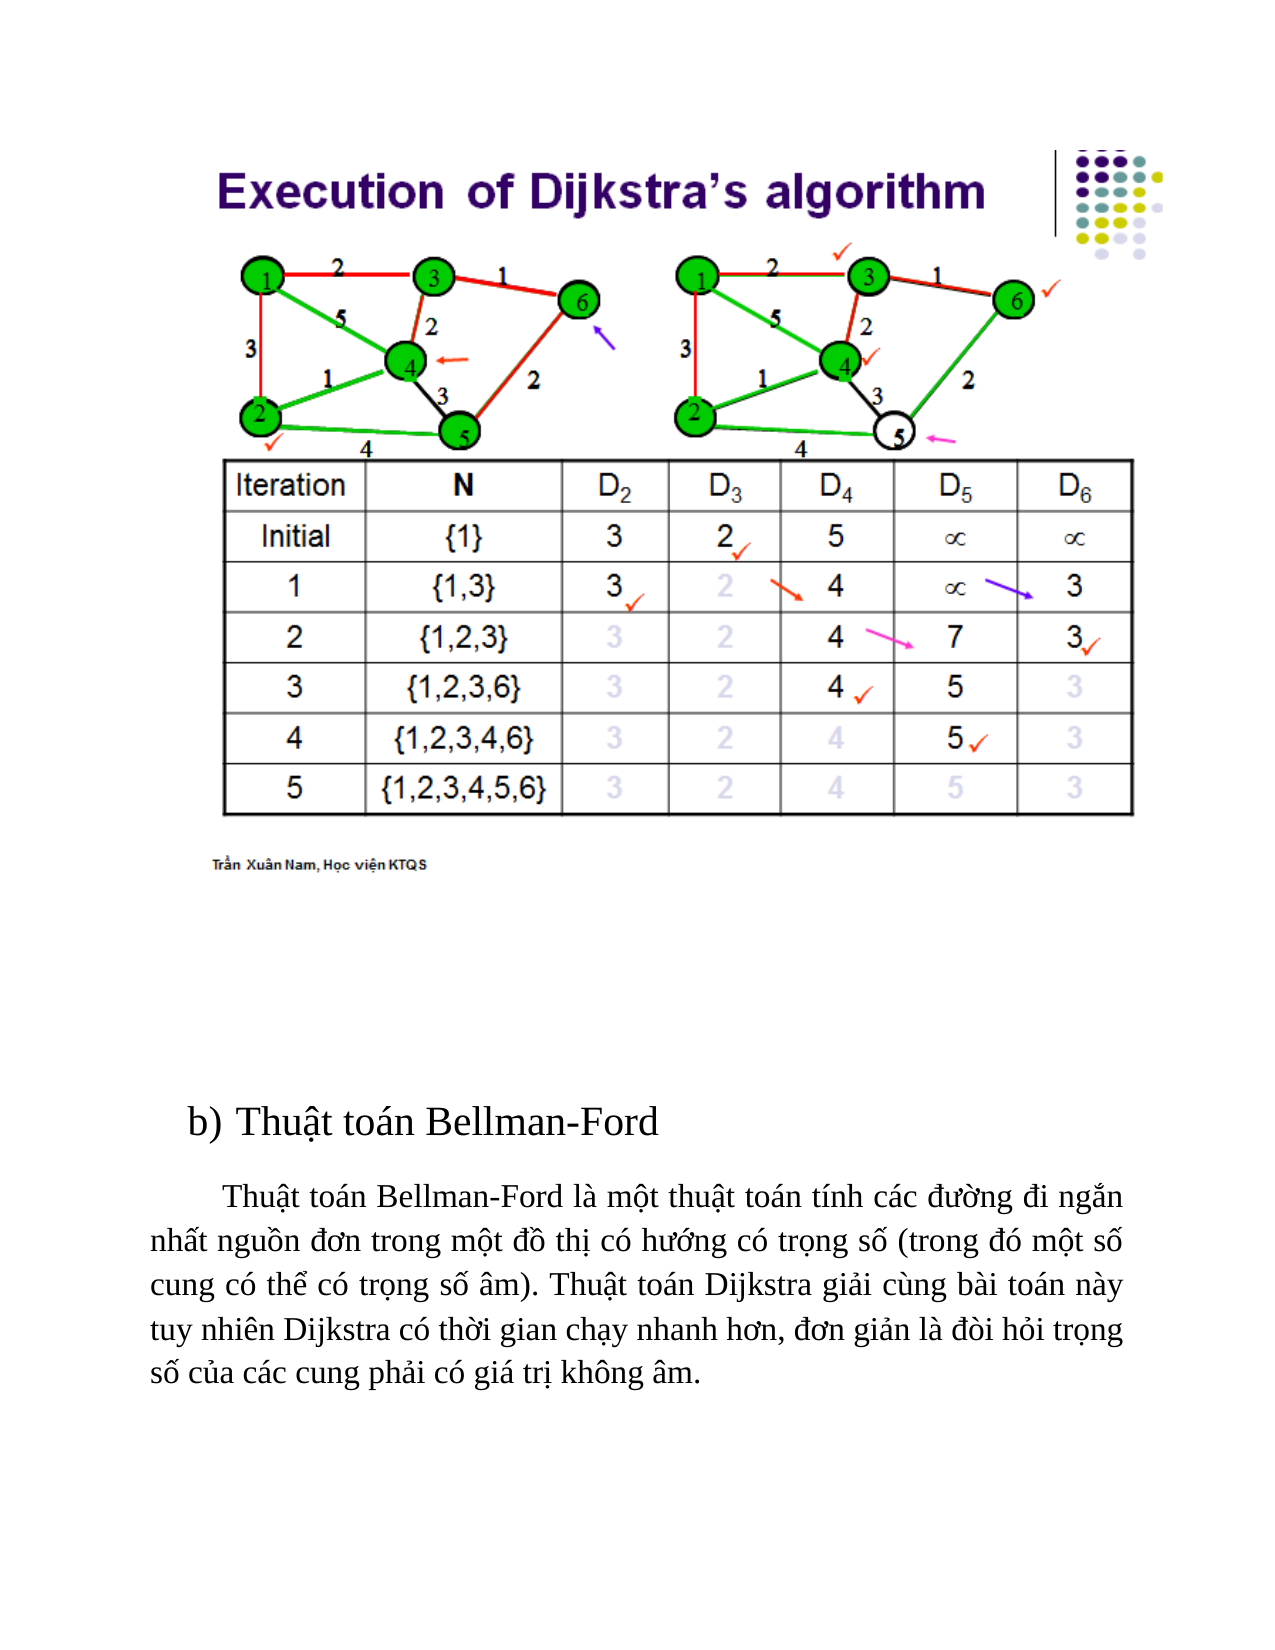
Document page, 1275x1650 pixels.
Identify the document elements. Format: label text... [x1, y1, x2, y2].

list Thuật toán Bellman-Ford [187, 1096, 1125, 1144]
picture [187, 150, 1163, 884]
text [150, 1177, 1125, 1391]
